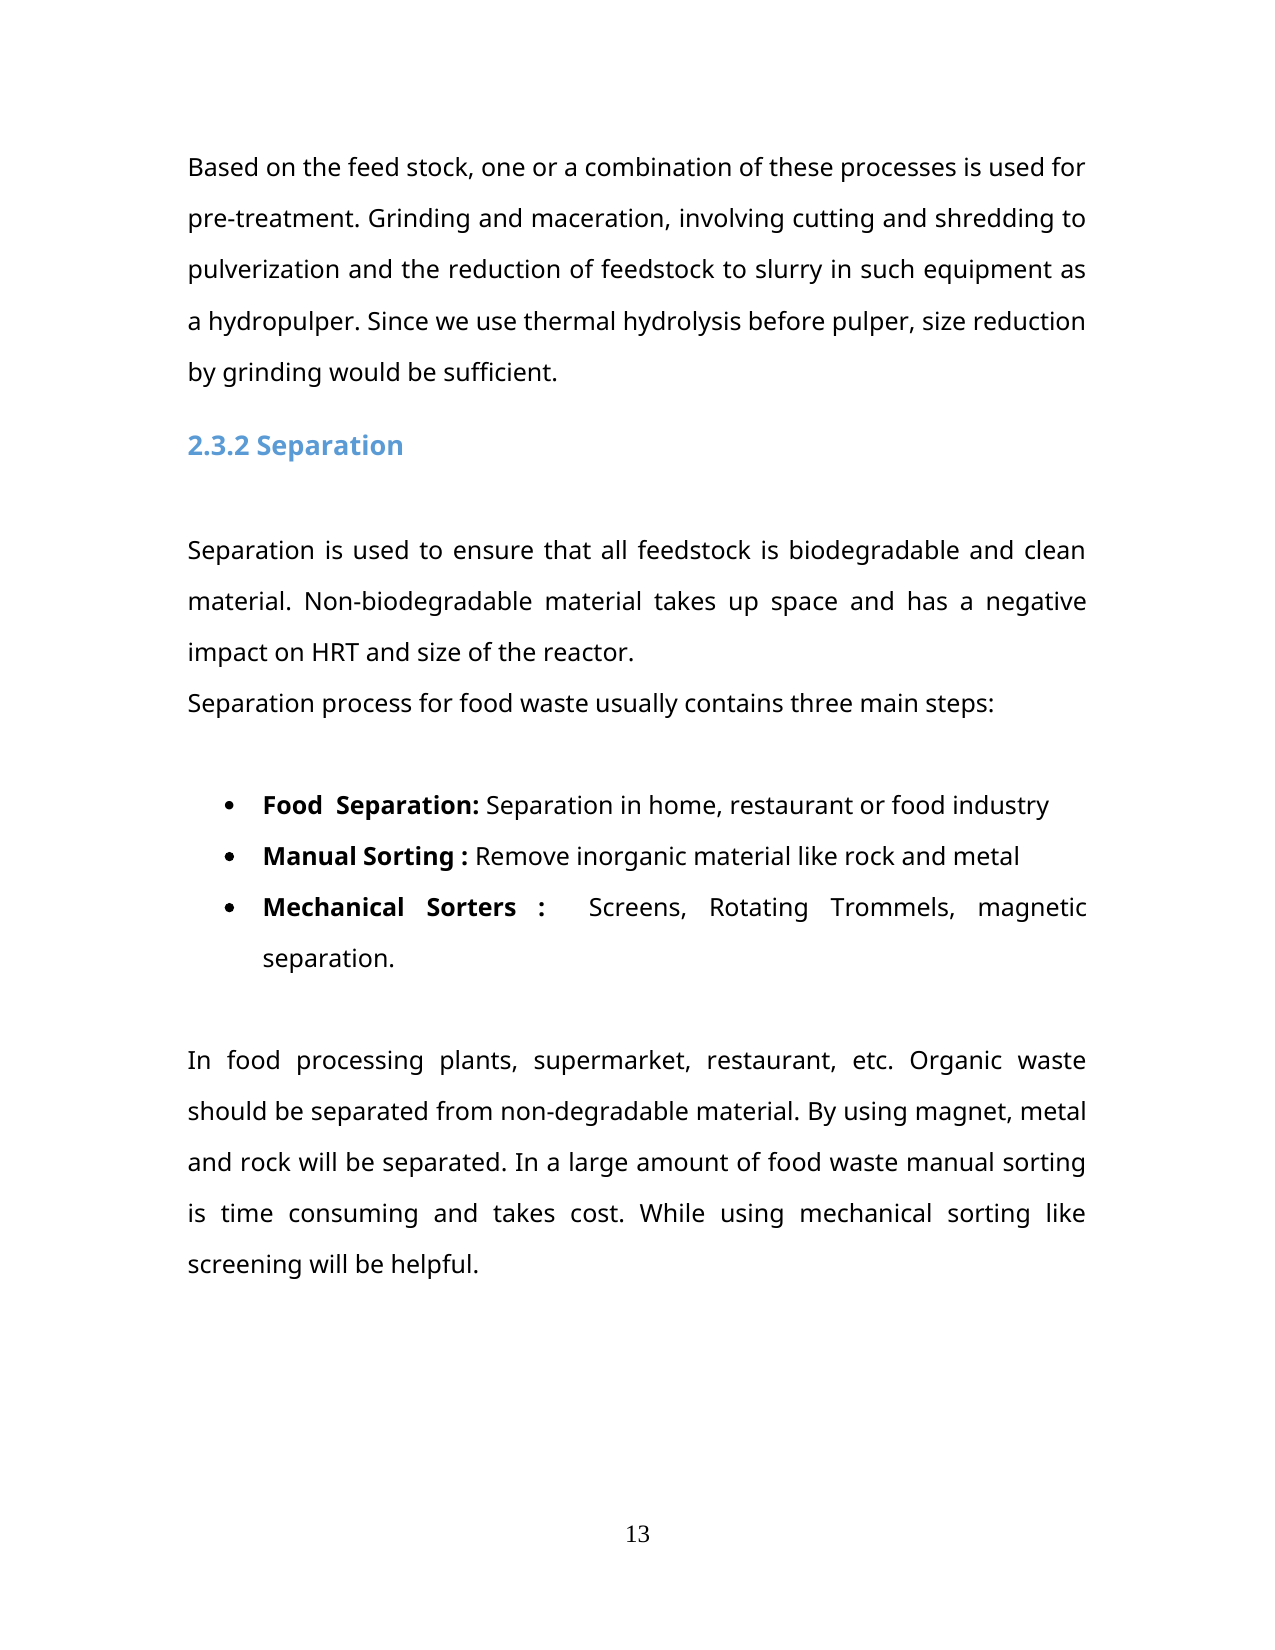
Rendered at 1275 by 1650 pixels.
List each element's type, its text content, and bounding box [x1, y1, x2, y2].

text Separation is used to ensure that all feedstock is biodegradable and clean material. Non-biodegradable material takes up space and has a negative impact on HRT and size of the reactor. [187, 481, 1087, 668]
text In food processing plants, supermarket, restaurant, etc. Organic waste should be separated from non-degradable material. By using magnet, metal and rock will be separated. In a large amount of food waste manual sorting is time consuming and takes cost. While using mechanical sorting like screening will be helpful. [187, 1043, 1087, 1281]
list Food Separation: Separation in home, restaurant or food industry [225, 788, 1087, 822]
subtitle Based on the feed stock, one or a combination of these processes is used for pre-treatment. Grinding and maceration, involving cutting and shredding to pulverization and the reduction of feedstock to slurry in such equipment as a hydropulper. Since we use thermal hydrolysis before pulper, size reduction by grinding would be sufficient. [187, 150, 1087, 388]
list Manual Sorting : Remove inorganic material like rock and metal [225, 839, 1087, 873]
subtitle 2.3.2 Separation [187, 426, 1087, 463]
text Separation process for food waste usually contains three main steps: [187, 686, 1087, 719]
list Mechanical Sorters : Screens, Rotating Trommels, magnetic separation. [225, 890, 1087, 975]
